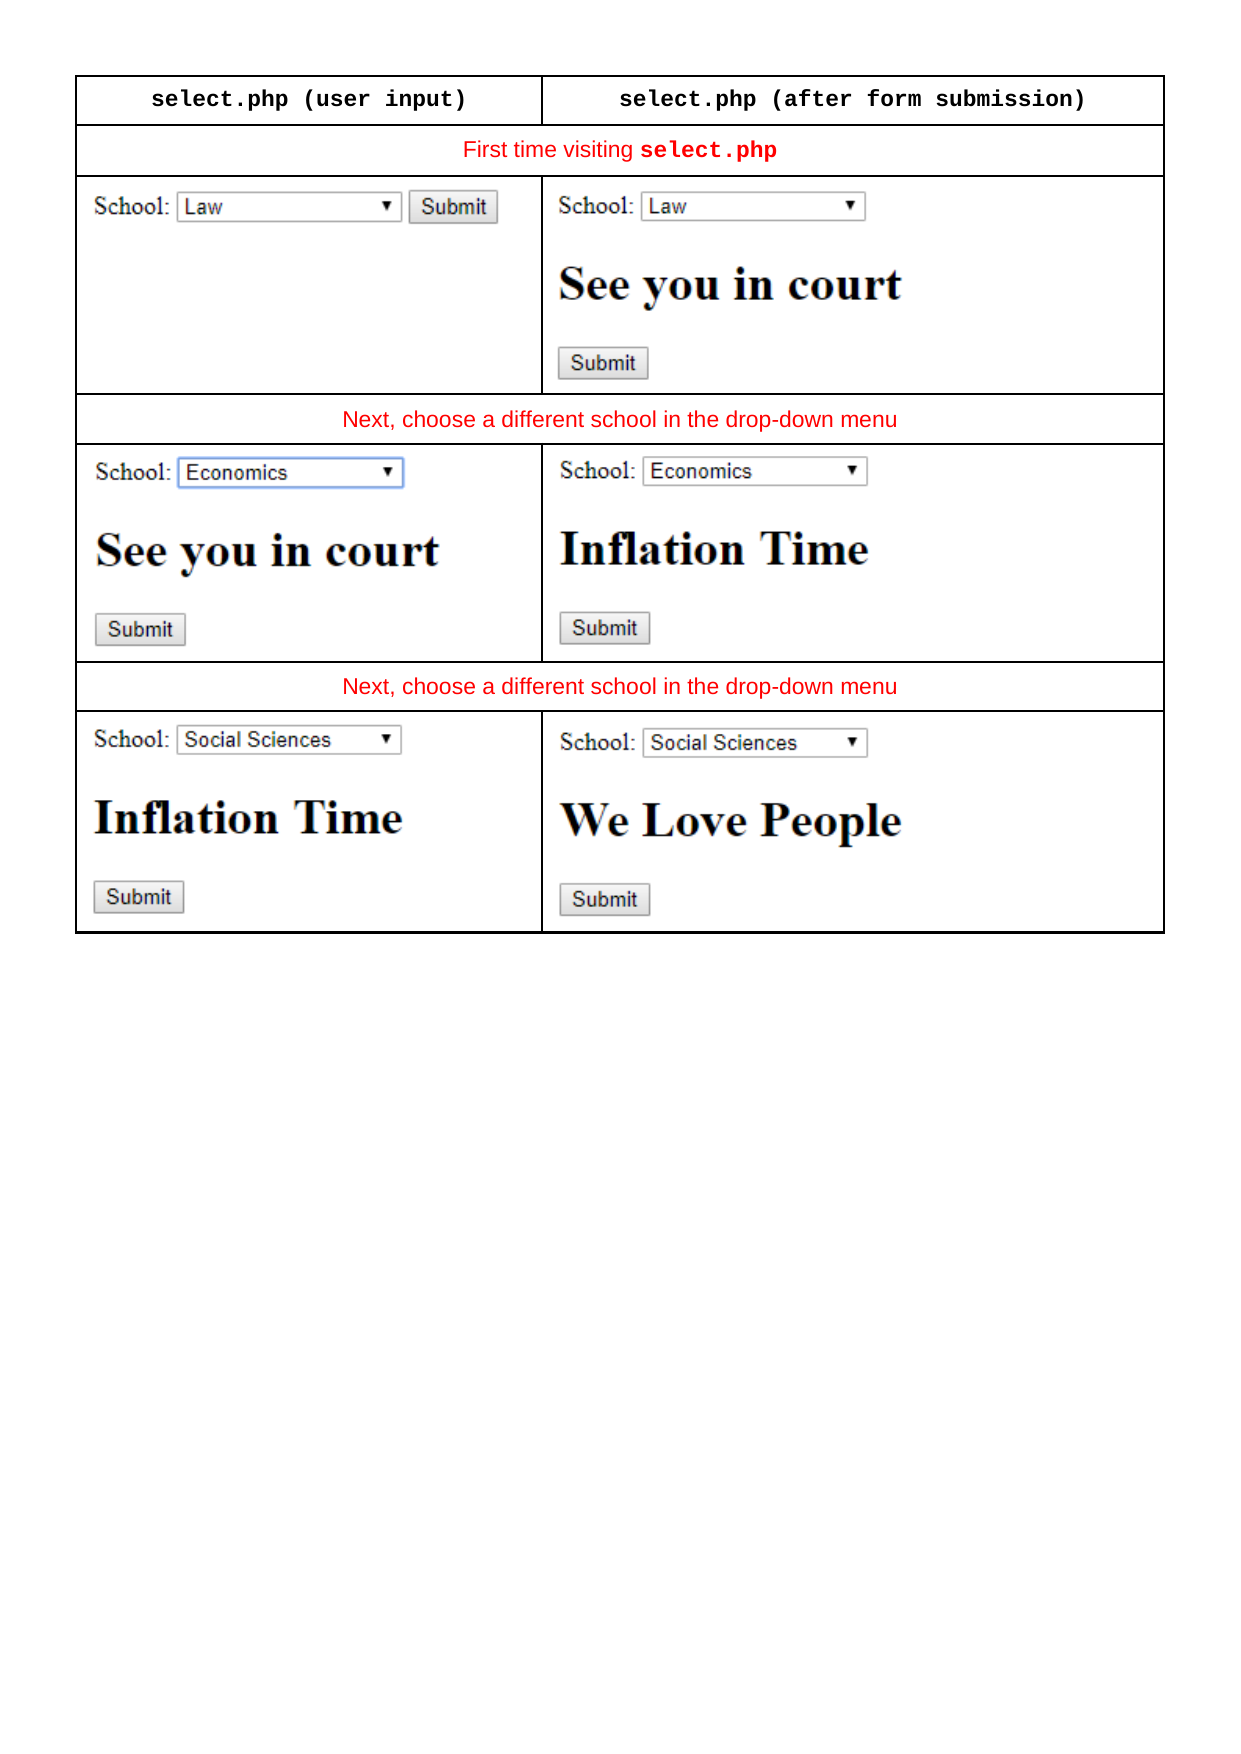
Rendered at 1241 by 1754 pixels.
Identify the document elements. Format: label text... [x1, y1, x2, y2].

picture [552, 722, 909, 921]
table_cell [543, 712, 1163, 931]
table_cell [77, 177, 541, 393]
table_cell [543, 445, 1163, 661]
table_cell [77, 712, 541, 931]
table_cell [543, 177, 1163, 393]
picture [552, 187, 910, 383]
table_cell Next, choose a different school in the drop-down menu [77, 663, 1163, 710]
picture [86, 722, 410, 917]
picture [86, 187, 503, 229]
table_cell Next, choose a different school in the drop-down menu [77, 395, 1163, 443]
table_cell [77, 445, 541, 661]
picture [86, 455, 446, 651]
table_header select.php (user input) [77, 77, 541, 124]
table_cell First time visiting select.php [77, 126, 1163, 175]
picture [552, 455, 876, 648]
table_header select.php (after form submission) [543, 77, 1163, 124]
